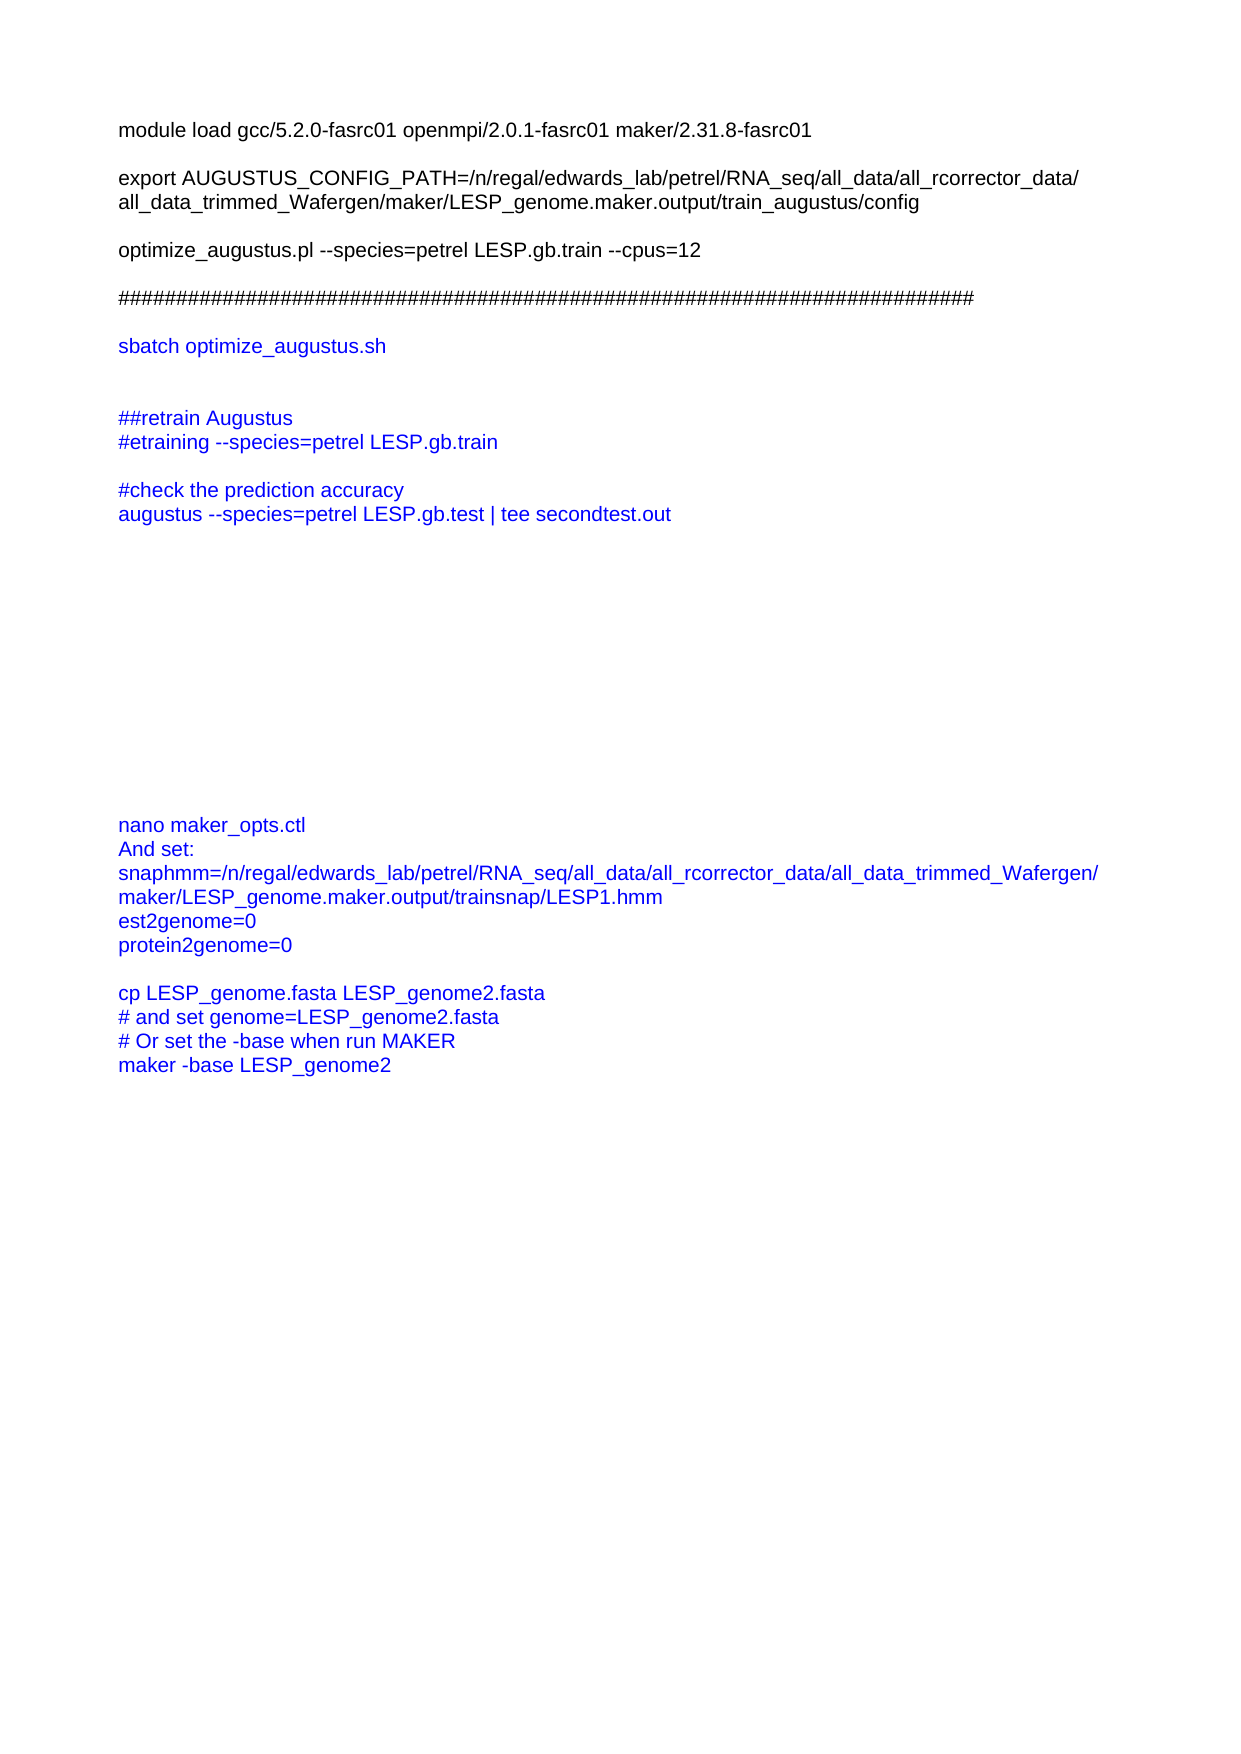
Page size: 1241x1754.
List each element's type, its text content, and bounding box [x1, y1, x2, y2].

text export AUGUSTUS_CONFIG_PATH=/n/regal/edwards_lab/petrel/RNA_seq/all_data/all_rcorrector_data/all_data_trimmed_Wafergen/maker/LESP_genome.maker.output/train_augustus/config [118, 166, 1122, 214]
text #check the prediction accuracy [118, 477, 1122, 501]
text protein2genome=0 [118, 933, 1122, 957]
text ##retrain Augustus [118, 406, 1122, 429]
text And set: [118, 837, 1122, 861]
text augustus --species=petrel LESP.gb.test | tee secondtest.out [118, 501, 1122, 525]
text #etraining --species=petrel LESP.gb.train [118, 429, 1122, 453]
text optimize_augustus.pl --species=petrel LESP.gb.train --cpus=12 [118, 238, 1122, 262]
text nano maker_opts.ctl [118, 813, 1122, 837]
text snaphmm=/n/regal/edwards_lab/petrel/RNA_seq/all_data/all_rcorrector_data/all_data_trimmed_Wafergen/maker/LESP_genome.maker.output/trainsnap/LESP1.hmm [118, 861, 1122, 909]
text cp LESP_genome.fasta LESP_genome2.fasta [118, 981, 1122, 1004]
text est2genome=0 [118, 909, 1122, 933]
text module load gcc/5.2.0-fasrc01 openmpi/2.0.1-fasrc01 maker/2.31.8-fasrc01 [118, 118, 1122, 142]
text sbatch optimize_augustus.sh [118, 334, 1122, 358]
text ########################################################################## [118, 286, 1122, 310]
text # Or set the -base when run MAKER [118, 1028, 1122, 1052]
text # and set genome=LESP_genome2.fasta [118, 1004, 1122, 1028]
text maker -base LESP_genome2 [118, 1052, 1122, 1076]
